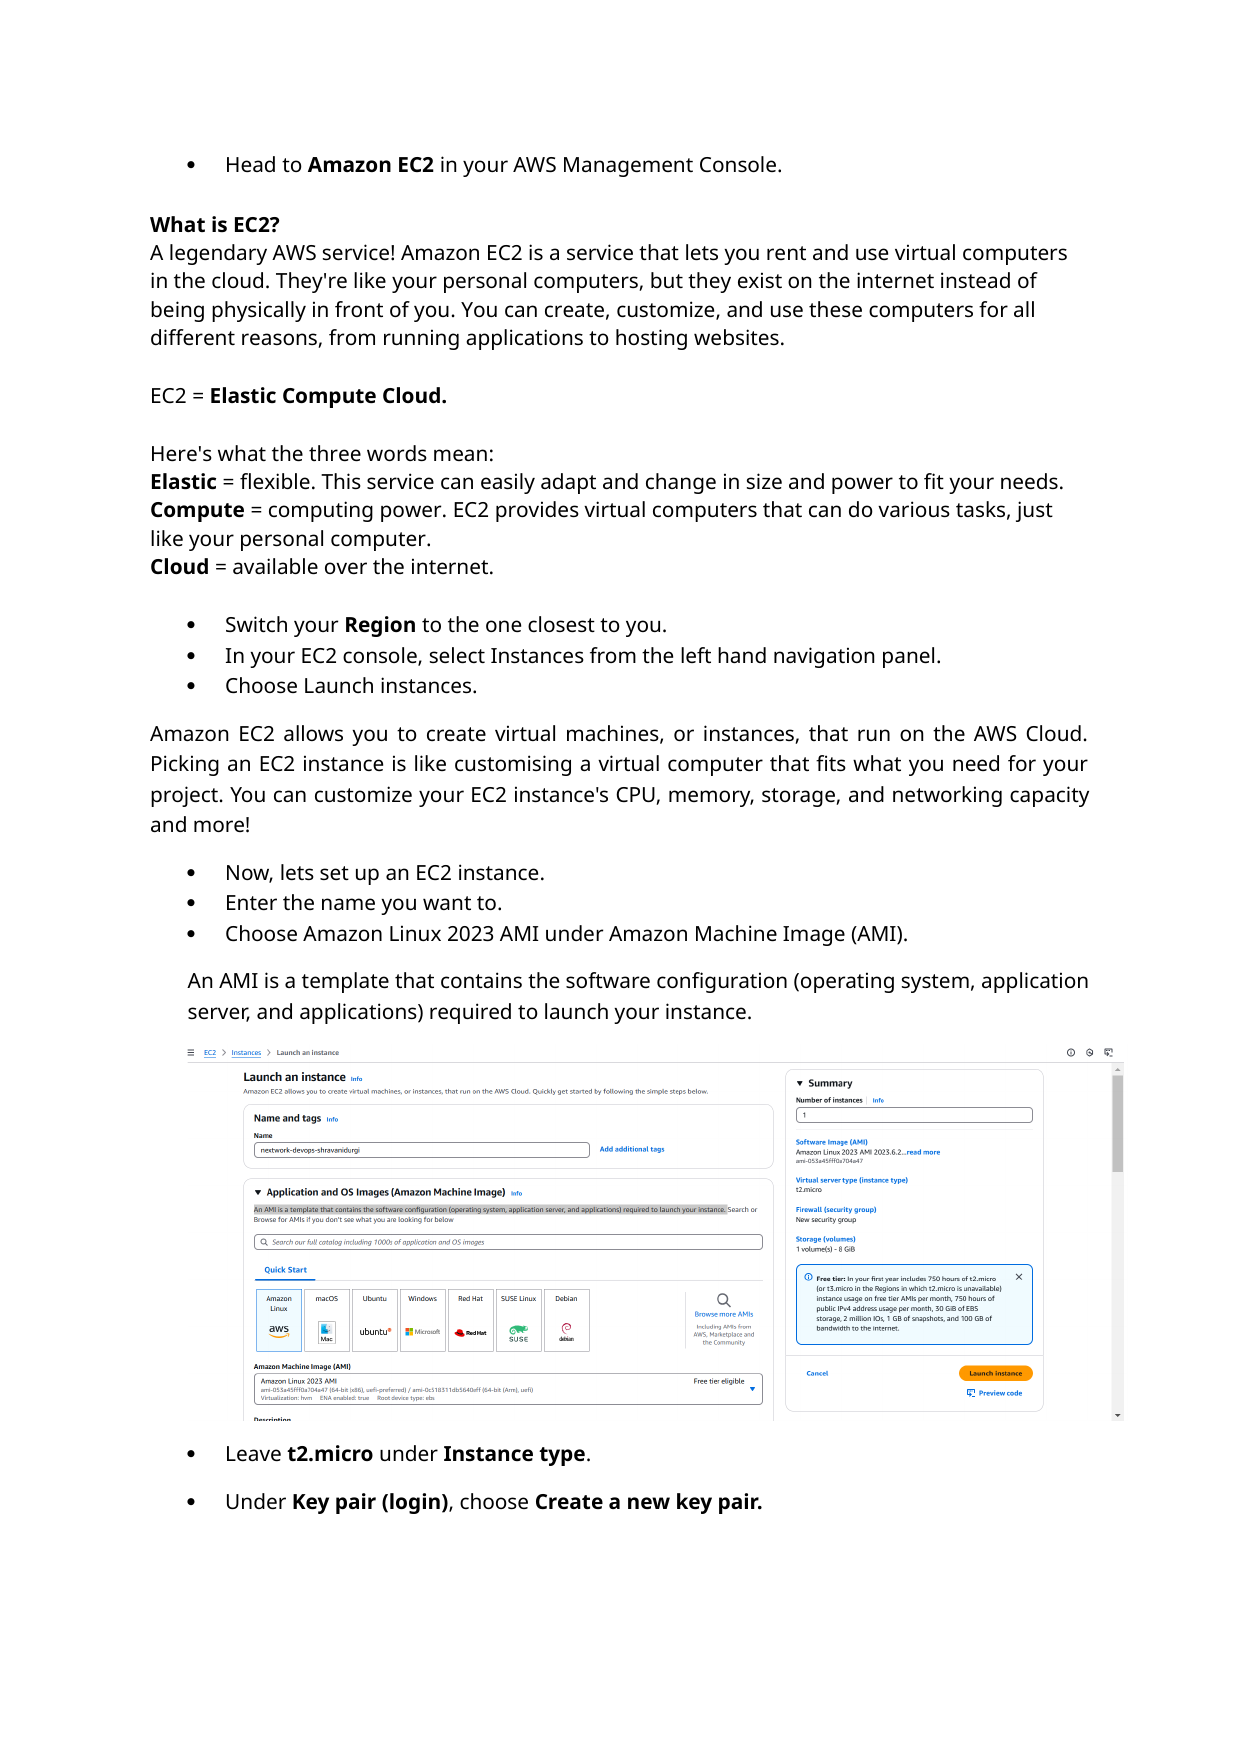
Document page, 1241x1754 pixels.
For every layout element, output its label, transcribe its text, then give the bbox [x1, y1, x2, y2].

list In your EC2 console, select Instances from the left hand navigation panel. [187, 641, 1090, 669]
text EC2 = Elastic Compute Cloud. [150, 381, 1090, 409]
text An AMI is a template that contains the software configuration (operating system, application server, and applications) required to launch your instance. [187, 966, 1090, 1025]
list Switch your Region to the one closest to you. [187, 610, 1090, 638]
list Under Key pair (login), choose Create a new key pair. [187, 1487, 1090, 1515]
text Here's what the three words mean: Elastic = flexible. This service can easily adapt and change in size and power to fit your needs. Compute = computing power. EC2 provides virtual computers that can do various tasks, just like your personal computer. Cloud = available over the internet. [150, 439, 1090, 581]
text Amazon EC2 allows you to create virtual machines, or instances, that run on the AWS Cloud. Picking an EC2 instance is like customising a virtual computer that fits what you need for your project. You can customize your EC2 instance's CPU, memory, storage, and networking capacity and more! [150, 719, 1090, 839]
text What is EC2? A legendary AWS service! Amazon EC2 is a service that lets you rent and use virtual computers in the cloud. They're like your personal computers, but they exist on the internet instead of being physically in front of you. You can create, customize, and use these computers for all different reasons, from running applications to hosting websites. [150, 210, 1090, 352]
picture [187, 1044, 1128, 1421]
list Head to Amazon EC2 in your AWS Management Console. [187, 150, 1090, 178]
list Enter the name you want to. [187, 888, 1090, 917]
list Now, lets set up an EC2 instance. [187, 858, 1090, 886]
list Choose Launch instances. [187, 671, 1090, 700]
list Choose Amazon Linux 2023 AMI under Amazon Machine Image (AMI). [187, 919, 1090, 947]
list Leave t2.micro under Instance type. [187, 1439, 1090, 1468]
